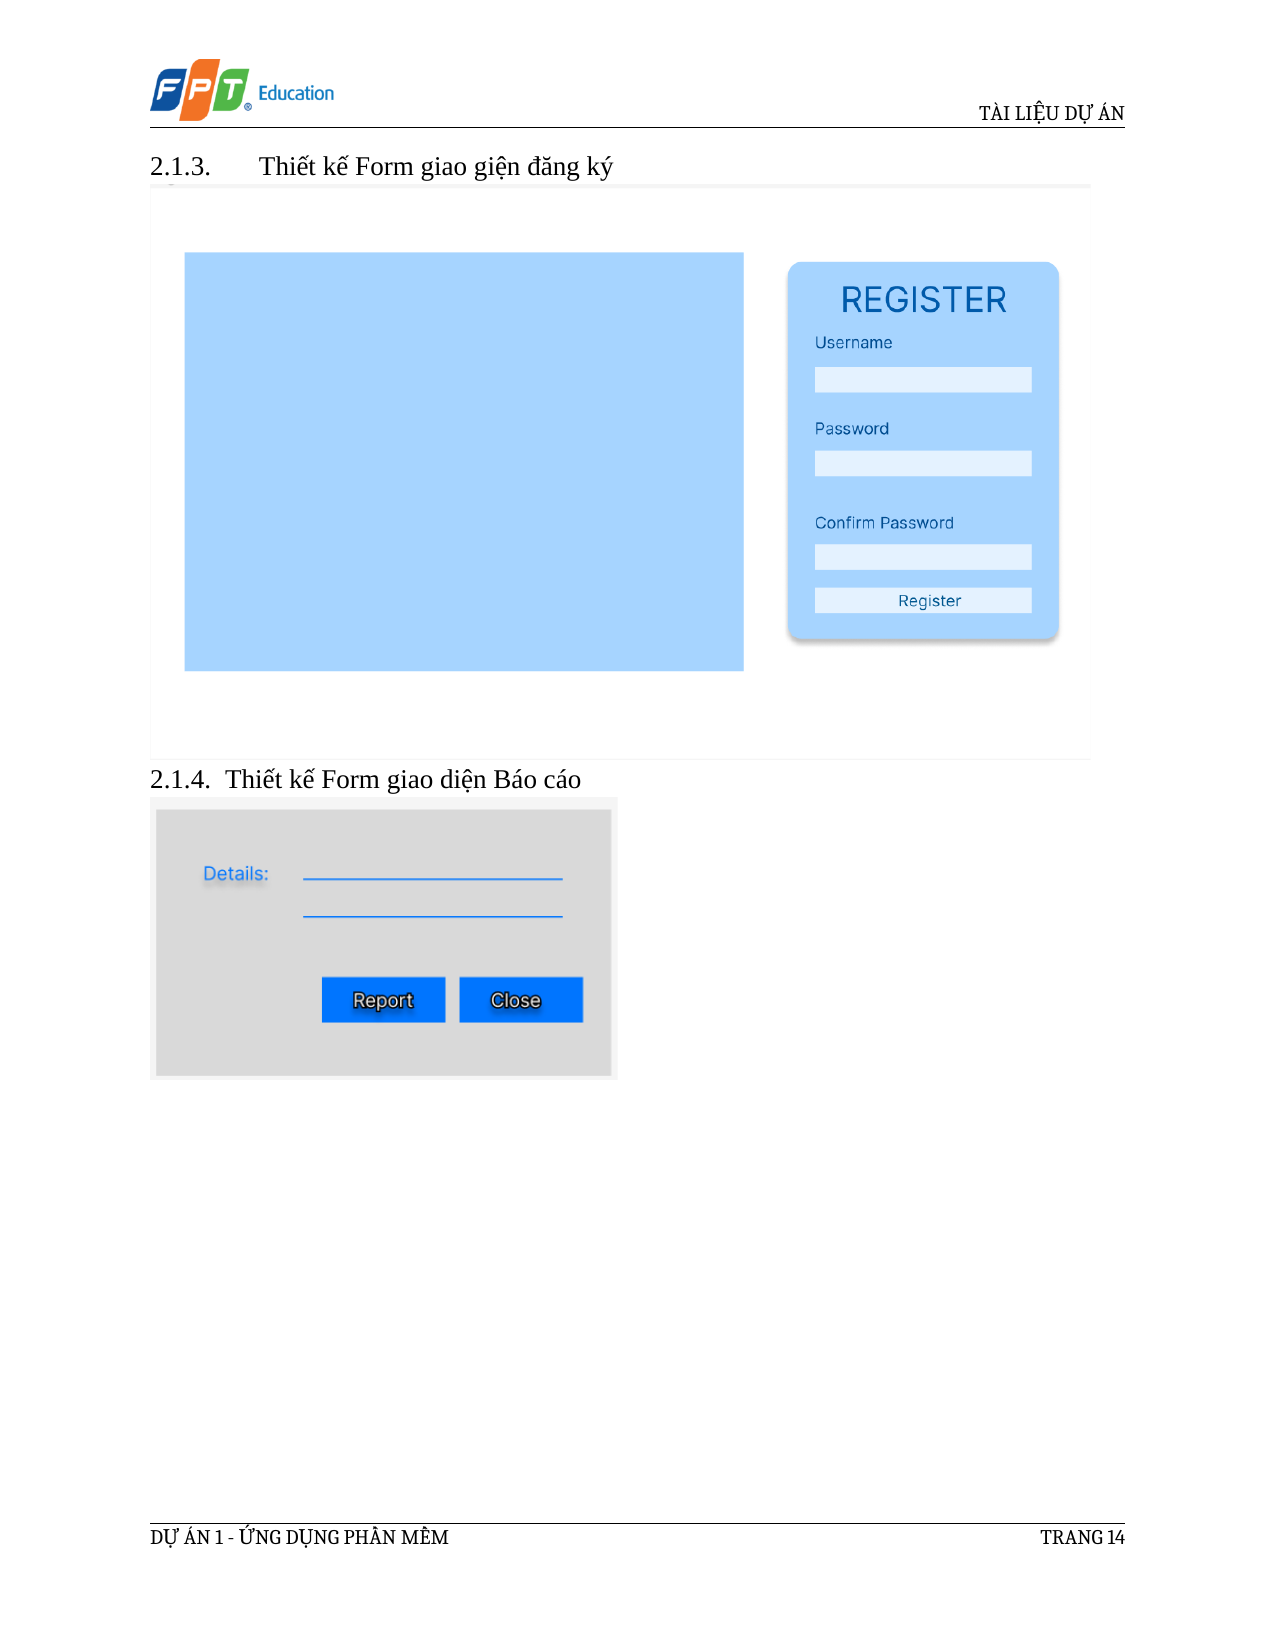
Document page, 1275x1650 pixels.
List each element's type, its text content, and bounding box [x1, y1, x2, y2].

subtitle Thiết kế Form giao diện Báo cáo [150, 763, 1125, 794]
picture [150, 184, 1091, 760]
picture [150, 797, 618, 1080]
subtitle Thiết kế Form giao giện đăng ký [150, 150, 1125, 181]
picture [150, 59, 336, 121]
